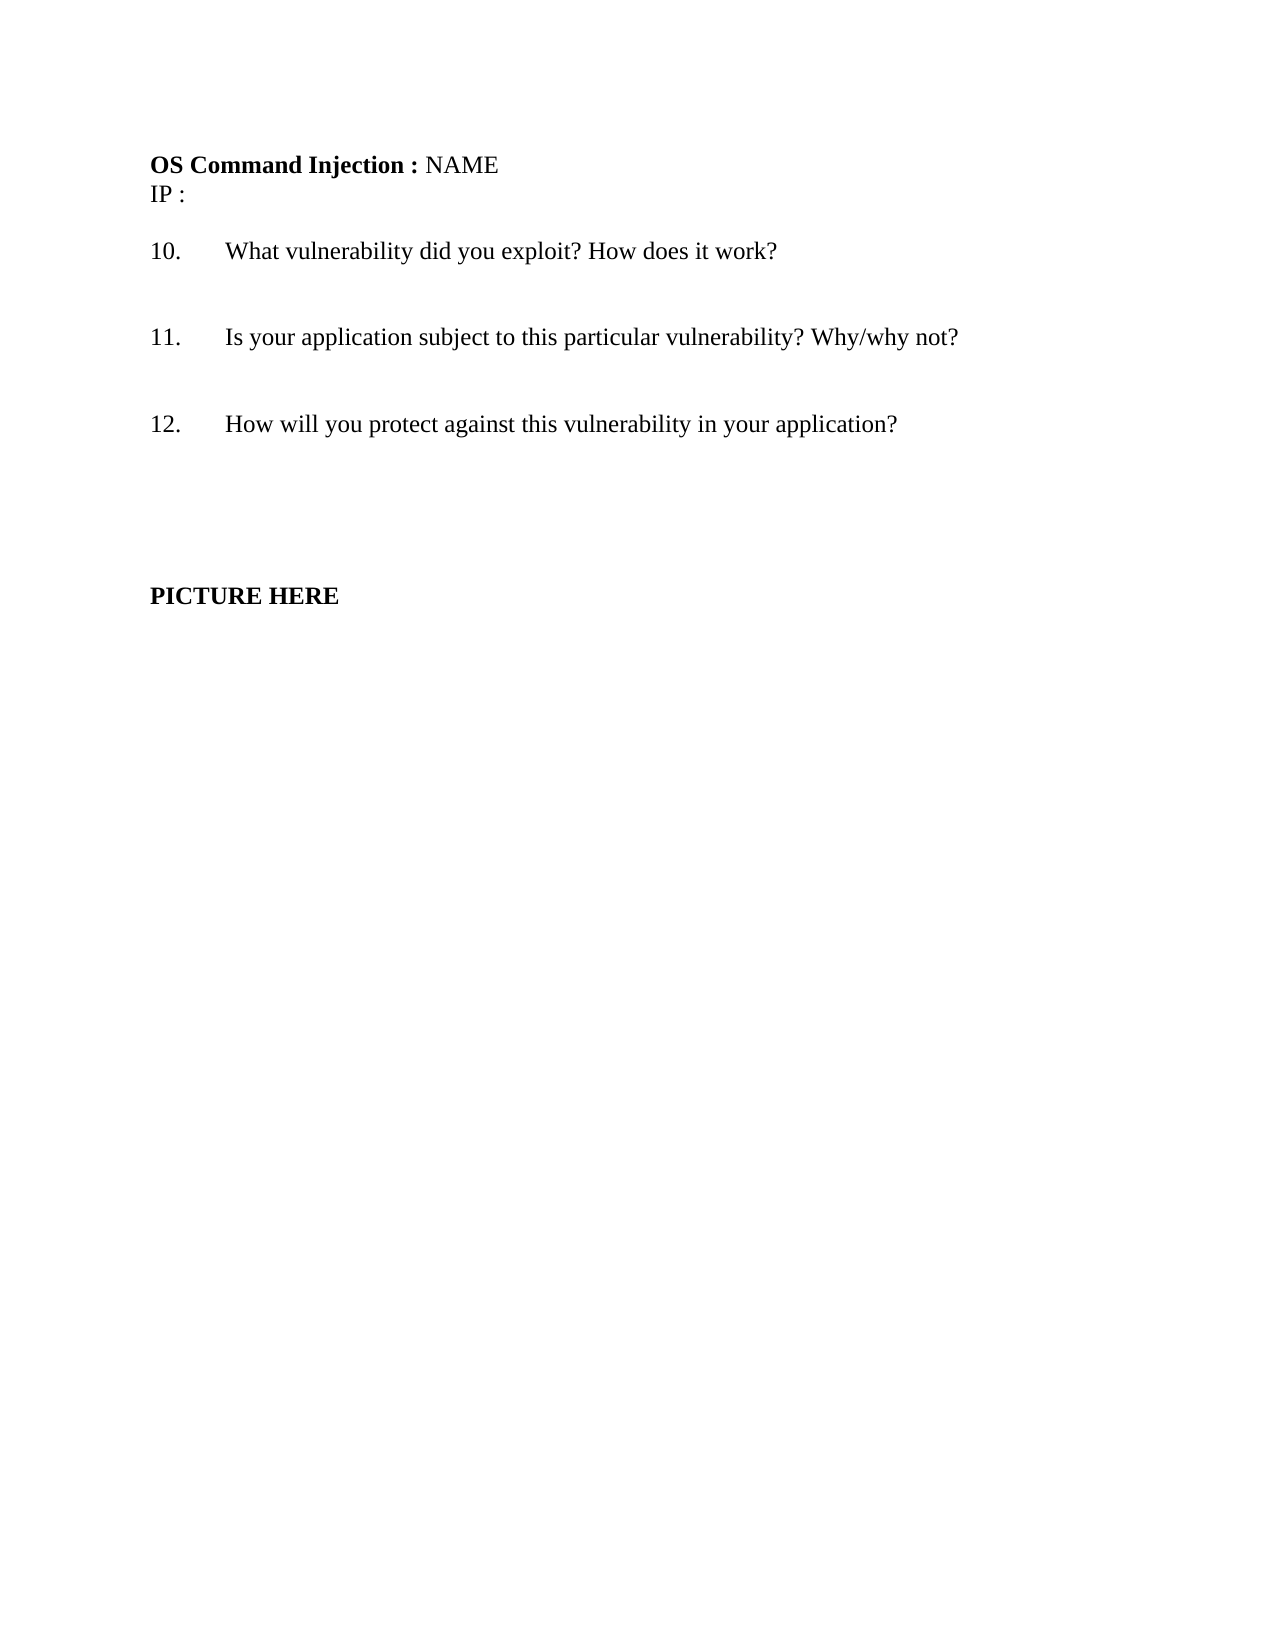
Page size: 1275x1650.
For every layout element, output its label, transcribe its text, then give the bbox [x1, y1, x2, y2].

text IP : [150, 179, 1125, 207]
list What vulnerability did you exploit? How does it work? [150, 236, 1125, 265]
text PICTURE HERE [150, 581, 1125, 610]
text OS Command Injection : NAME [150, 150, 1125, 179]
list Is your application subject to this particular vulnerability? Why/why not? [150, 322, 1125, 351]
list How will you protect against this vulnerability in your application? [150, 409, 1125, 437]
